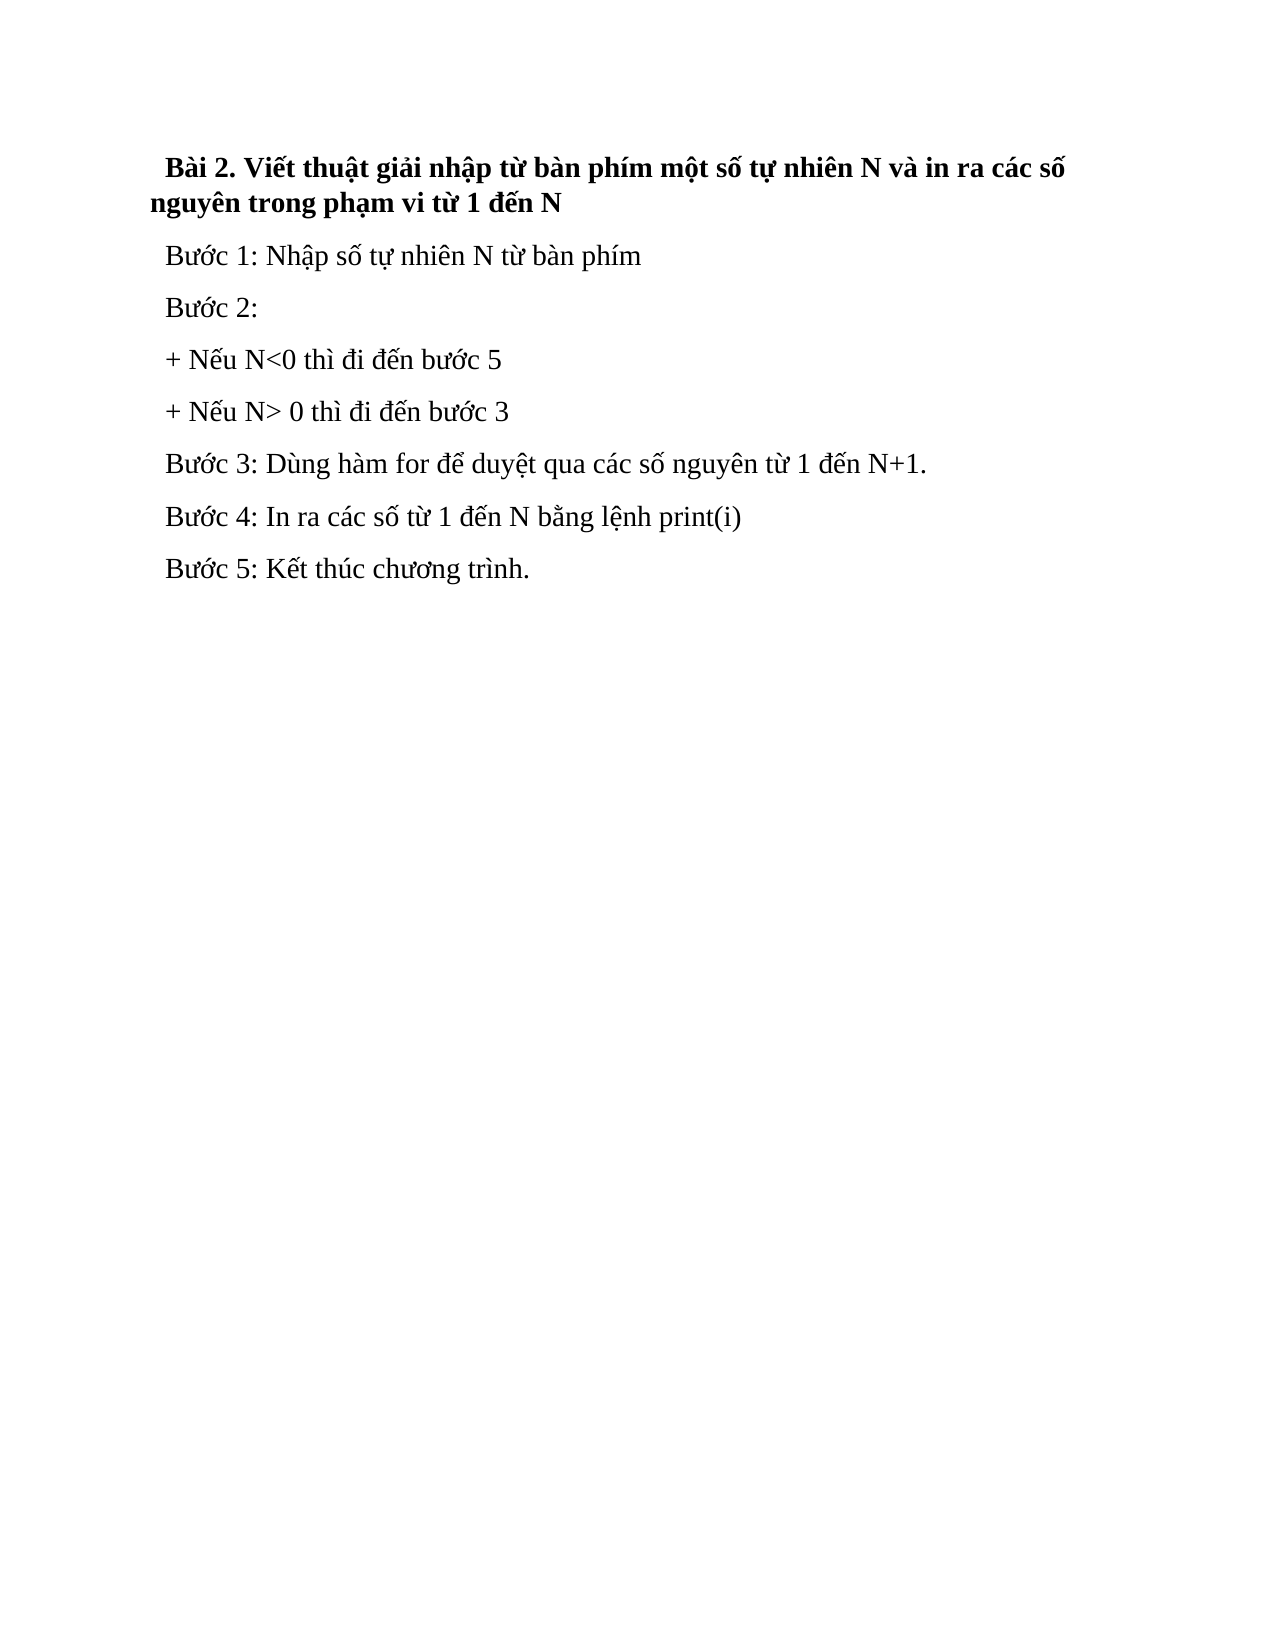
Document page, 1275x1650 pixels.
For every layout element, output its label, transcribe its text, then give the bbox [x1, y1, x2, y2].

text Bước 3: Dùng hàm for để duyệt qua các số nguyên từ 1 đến N+1. [150, 446, 1125, 480]
text Bài 2. Viết thuật giải nhập từ bàn phím một số tự nhiên N và in ra các số nguyên trong phạm vi từ 1 đến N [150, 150, 1125, 219]
text Bước 1: Nhập số tự nhiên N từ bàn phím [150, 238, 1125, 271]
text + Nếu N<0 thì đi đến bước 5 [150, 342, 1125, 376]
text + Nếu N> 0 thì đi đến bước 3 [150, 394, 1125, 428]
text Bước 4: In ra các số từ 1 đến N bằng lệnh print(i) [150, 499, 1125, 532]
text Bước 2: [150, 290, 1125, 323]
text Bước 5: Kết thúc chương trình. [150, 551, 1125, 584]
